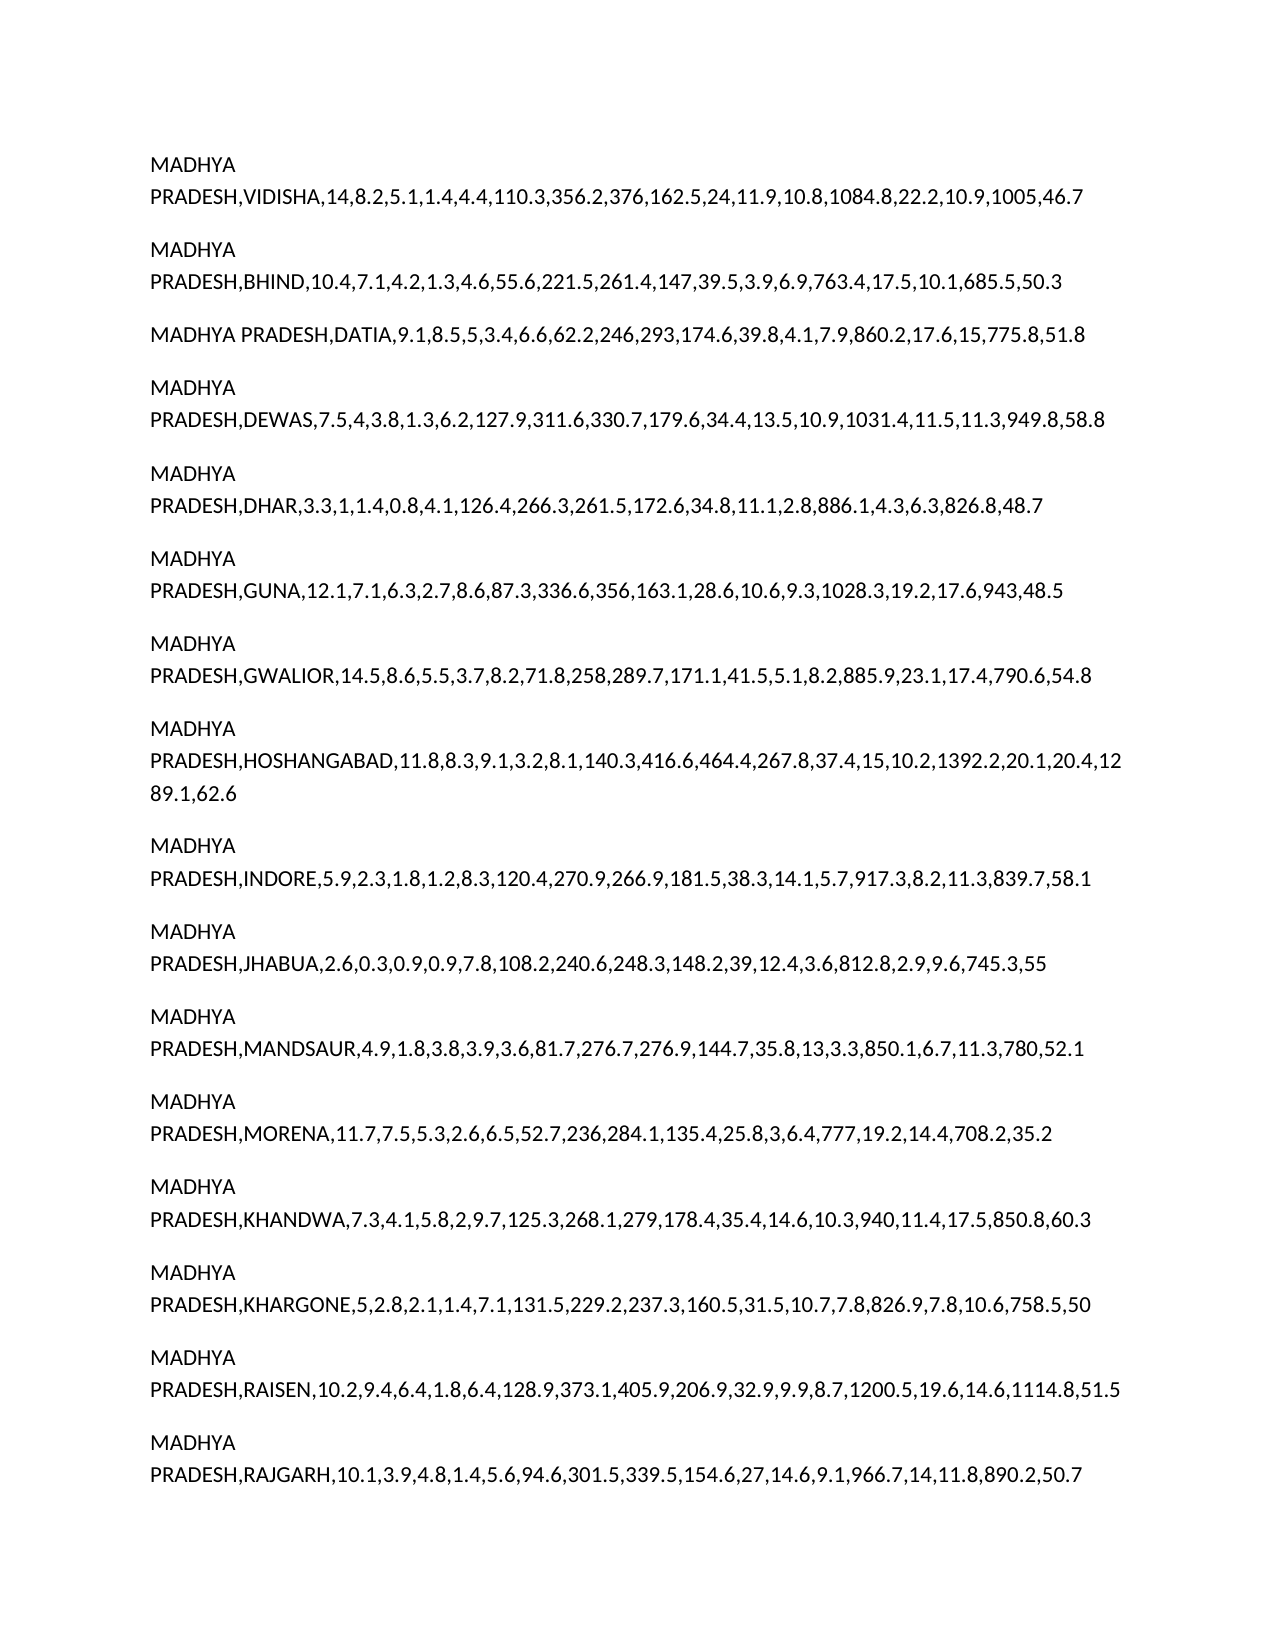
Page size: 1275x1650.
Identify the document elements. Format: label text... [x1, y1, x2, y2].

text MADHYA PRADESH,KHARGONE,5,2.8,2.1,1.4,7.1,131.5,229.2,237.3,160.5,31.5,10.7,7.8,826.9,7.8,10.6,758.5,50 [150, 1258, 1125, 1318]
text MADHYA PRADESH,JHABUA,2.6,0.3,0.9,0.9,7.8,108.2,240.6,248.3,148.2,39,12.4,3.6,812.8,2.9,9.6,745.3,55 [150, 917, 1125, 977]
text MADHYA PRADESH,KHANDWA,7.3,4.1,5.8,2,9.7,125.3,268.1,279,178.4,35.4,14.6,10.3,940,11.4,17.5,850.8,60.3 [150, 1172, 1125, 1233]
text MADHYA PRADESH,INDORE,5.9,2.3,1.8,1.2,8.3,120.4,270.9,266.9,181.5,38.3,14.1,5.7,917.3,8.2,11.3,839.7,58.1 [150, 832, 1125, 892]
text MADHYA PRADESH,GWALIOR,14.5,8.6,5.5,3.7,8.2,71.8,258,289.7,171.1,41.5,5.1,8.2,885.9,23.1,17.4,790.6,54.8 [150, 629, 1125, 689]
text MADHYA PRADESH,VIDISHA,14,8.2,5.1,1.4,4.4,110.3,356.2,376,162.5,24,11.9,10.8,1084.8,22.2,10.9,1005,46.7 [150, 150, 1125, 210]
text MADHYA PRADESH,DEWAS,7.5,4,3.8,1.3,6.2,127.9,311.6,330.7,179.6,34.4,13.5,10.9,1031.4,11.5,11.3,949.8,58.8 [150, 373, 1125, 434]
text MADHYA PRADESH,RAISEN,10.2,9.4,6.4,1.8,6.4,128.9,373.1,405.9,206.9,32.9,9.9,8.7,1200.5,19.6,14.6,1114.8,51.5 [150, 1343, 1125, 1403]
text MADHYA PRADESH,DHAR,3.3,1,1.4,0.8,4.1,126.4,266.3,261.5,172.6,34.8,11.1,2.8,886.1,4.3,6.3,826.8,48.7 [150, 459, 1125, 519]
text MADHYA PRADESH,BHIND,10.4,7.1,4.2,1.3,4.6,55.6,221.5,261.4,147,39.5,3.9,6.9,763.4,17.5,10.1,685.5,50.3 [150, 235, 1125, 295]
text MADHYA PRADESH,MANDSAUR,4.9,1.8,3.8,3.9,3.6,81.7,276.7,276.9,144.7,35.8,13,3.3,850.1,6.7,11.3,780,52.1 [150, 1002, 1125, 1062]
text MADHYA PRADESH,GUNA,12.1,7.1,6.3,2.7,8.6,87.3,336.6,356,163.1,28.6,10.6,9.3,1028.3,19.2,17.6,943,48.5 [150, 544, 1125, 604]
text MADHYA PRADESH,RAJGARH,10.1,3.9,4.8,1.4,5.6,94.6,301.5,339.5,154.6,27,14.6,9.1,966.7,14,11.8,890.2,50.7 [150, 1428, 1125, 1488]
text MADHYA PRADESH,HOSHANGABAD,11.8,8.3,9.1,3.2,8.1,140.3,416.6,464.4,267.8,37.4,15,10.2,1392.2,20.1,20.4,1289.1,62.6 [150, 714, 1125, 807]
text MADHYA PRADESH,MORENA,11.7,7.5,5.3,2.6,6.5,52.7,236,284.1,135.4,25.8,3,6.4,777,19.2,14.4,708.2,35.2 [150, 1087, 1125, 1147]
text MADHYA PRADESH,DATIA,9.1,8.5,5,3.4,6.6,62.2,246,293,174.6,39.8,4.1,7.9,860.2,17.6,15,775.8,51.8 [150, 320, 1125, 348]
